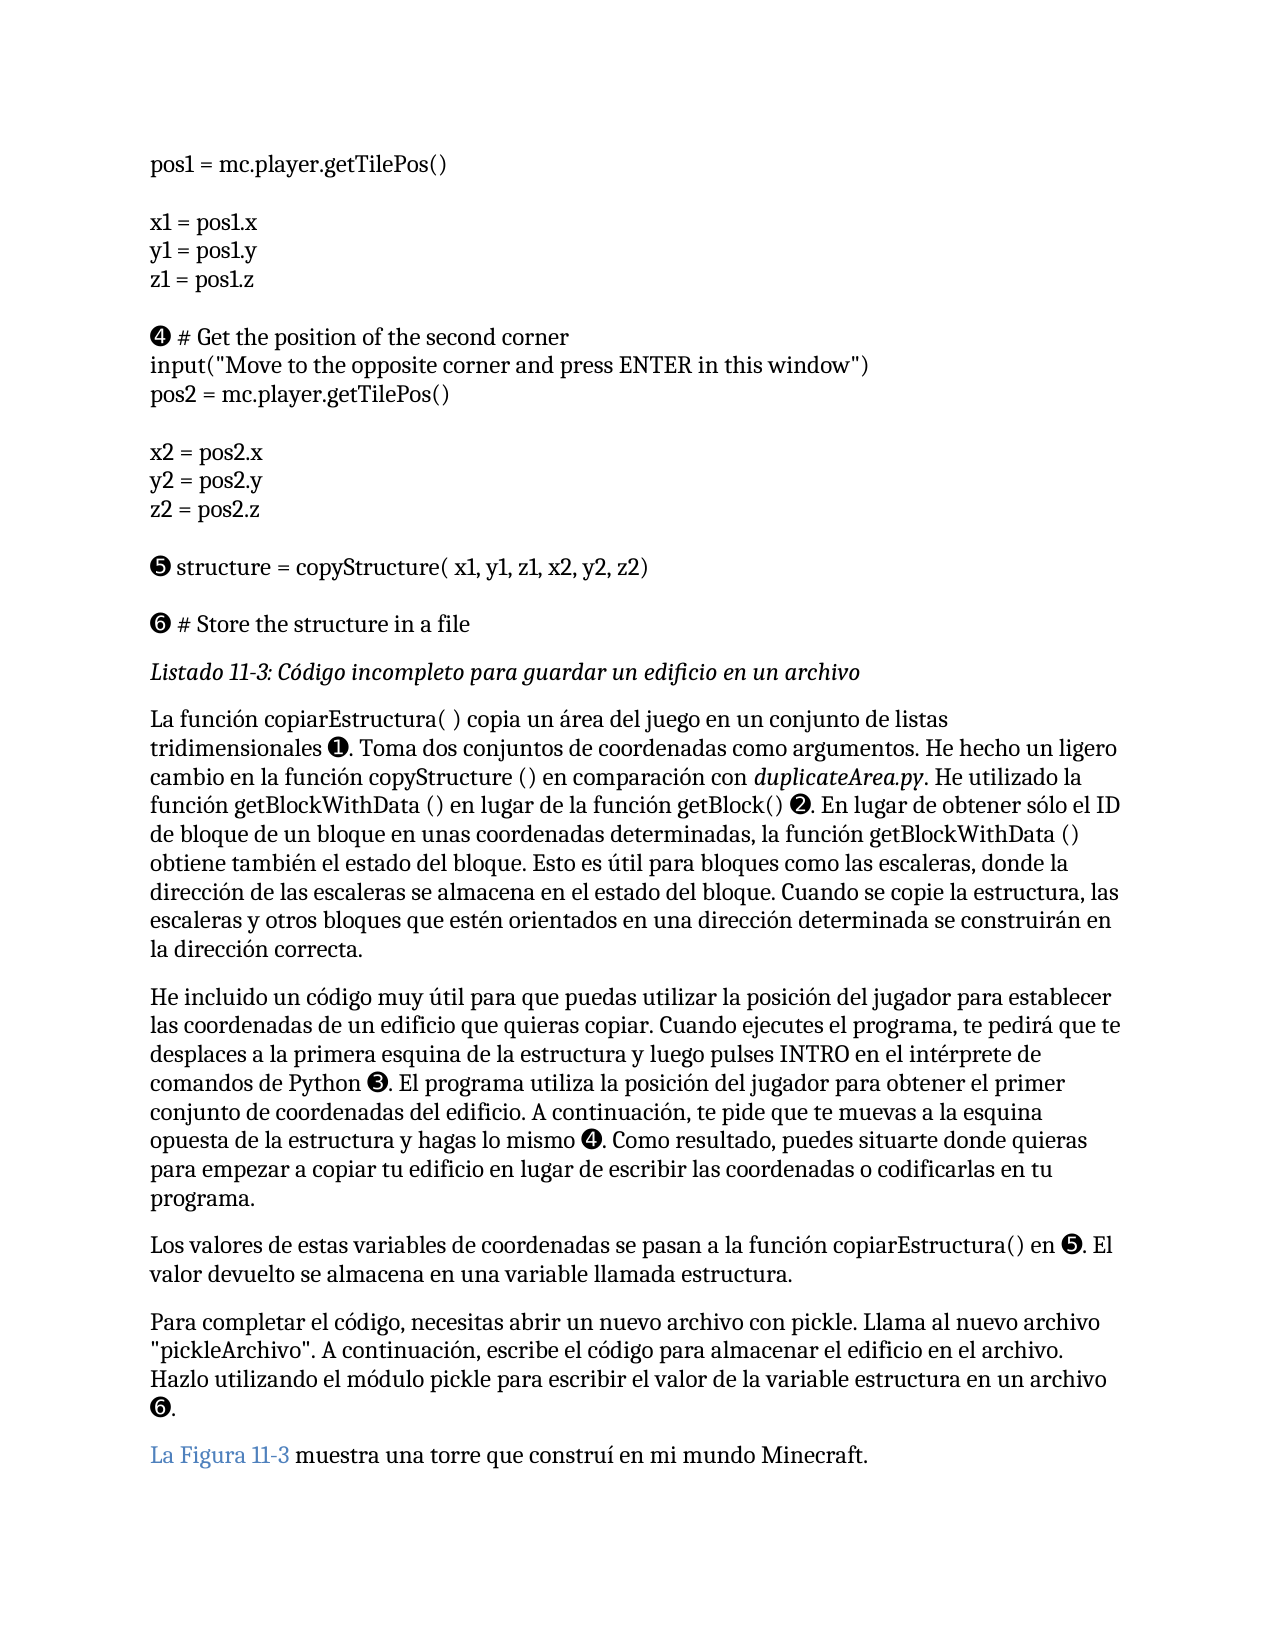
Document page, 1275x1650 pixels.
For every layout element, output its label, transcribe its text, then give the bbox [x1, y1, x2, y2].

text Los valores de estas variables de coordenadas se pasan a la función copiarEstructura() en ➎. El valor devuelto se almacena en una variable llamada estructura. [150, 1231, 1125, 1289]
text La Figura 11-3 muestra una torre que construí en mi mundo Minecraft. [150, 1441, 1125, 1470]
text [150, 150, 1125, 639]
text Para completar el código, necesitas abrir un nuevo archivo con pickle. Llama al nuevo archivo "pickleArchivo". A continuación, escribe el código para almacenar el edificio en el archivo. Hazlo utilizando el módulo pickle para escribir el valor de la variable estructura en un archivo ➏. [150, 1307, 1125, 1422]
text He incluido un código muy útil para que puedas utilizar la posición del jugador para establecer las coordenadas de un edificio que quieras copiar. Cuando ejecutes el programa, te pedirá que te desplaces a la primera esquina de la estructura y luego pulses INTRO en el intérprete de comandos de Python ➌. El programa utiliza la posición del jugador para obtener el primer conjunto de coordenadas del edificio. A continuación, te pide que te muevas a la esquina opuesta de la estructura y hagas lo mismo ➍. Como resultado, puedes situarte donde quieras para empezar a copiar tu edificio en lugar de escribir las coordenadas o codificarlas en tu programa. [150, 982, 1125, 1212]
text La función copiarEstructura( ) copia un área del juego en un conjunto de listas tridimensionales ➊. Toma dos conjuntos de coordenadas como argumentos. He hecho un ligero cambio en la función copyStructure () en comparación con duplicateArea.py. He utilizado la función getBlockWithData () en lugar de la función getBlock() ➋. En lugar de obtener sólo el ID de bloque de un bloque en unas coordenadas determinadas, la función getBlockWithData () obtiene también el estado del bloque. Esto es útil para bloques como las escaleras, donde la dirección de las escaleras se almacena en el estado del bloque. Cuando se copie la estructura, las escaleras y otros bloques que estén orientados en una dirección determinada se construirán en la dirección correcta. [150, 705, 1125, 964]
text Listado 11-3: Código incompleto para guardar un edificio en un archivo [150, 657, 1125, 686]
